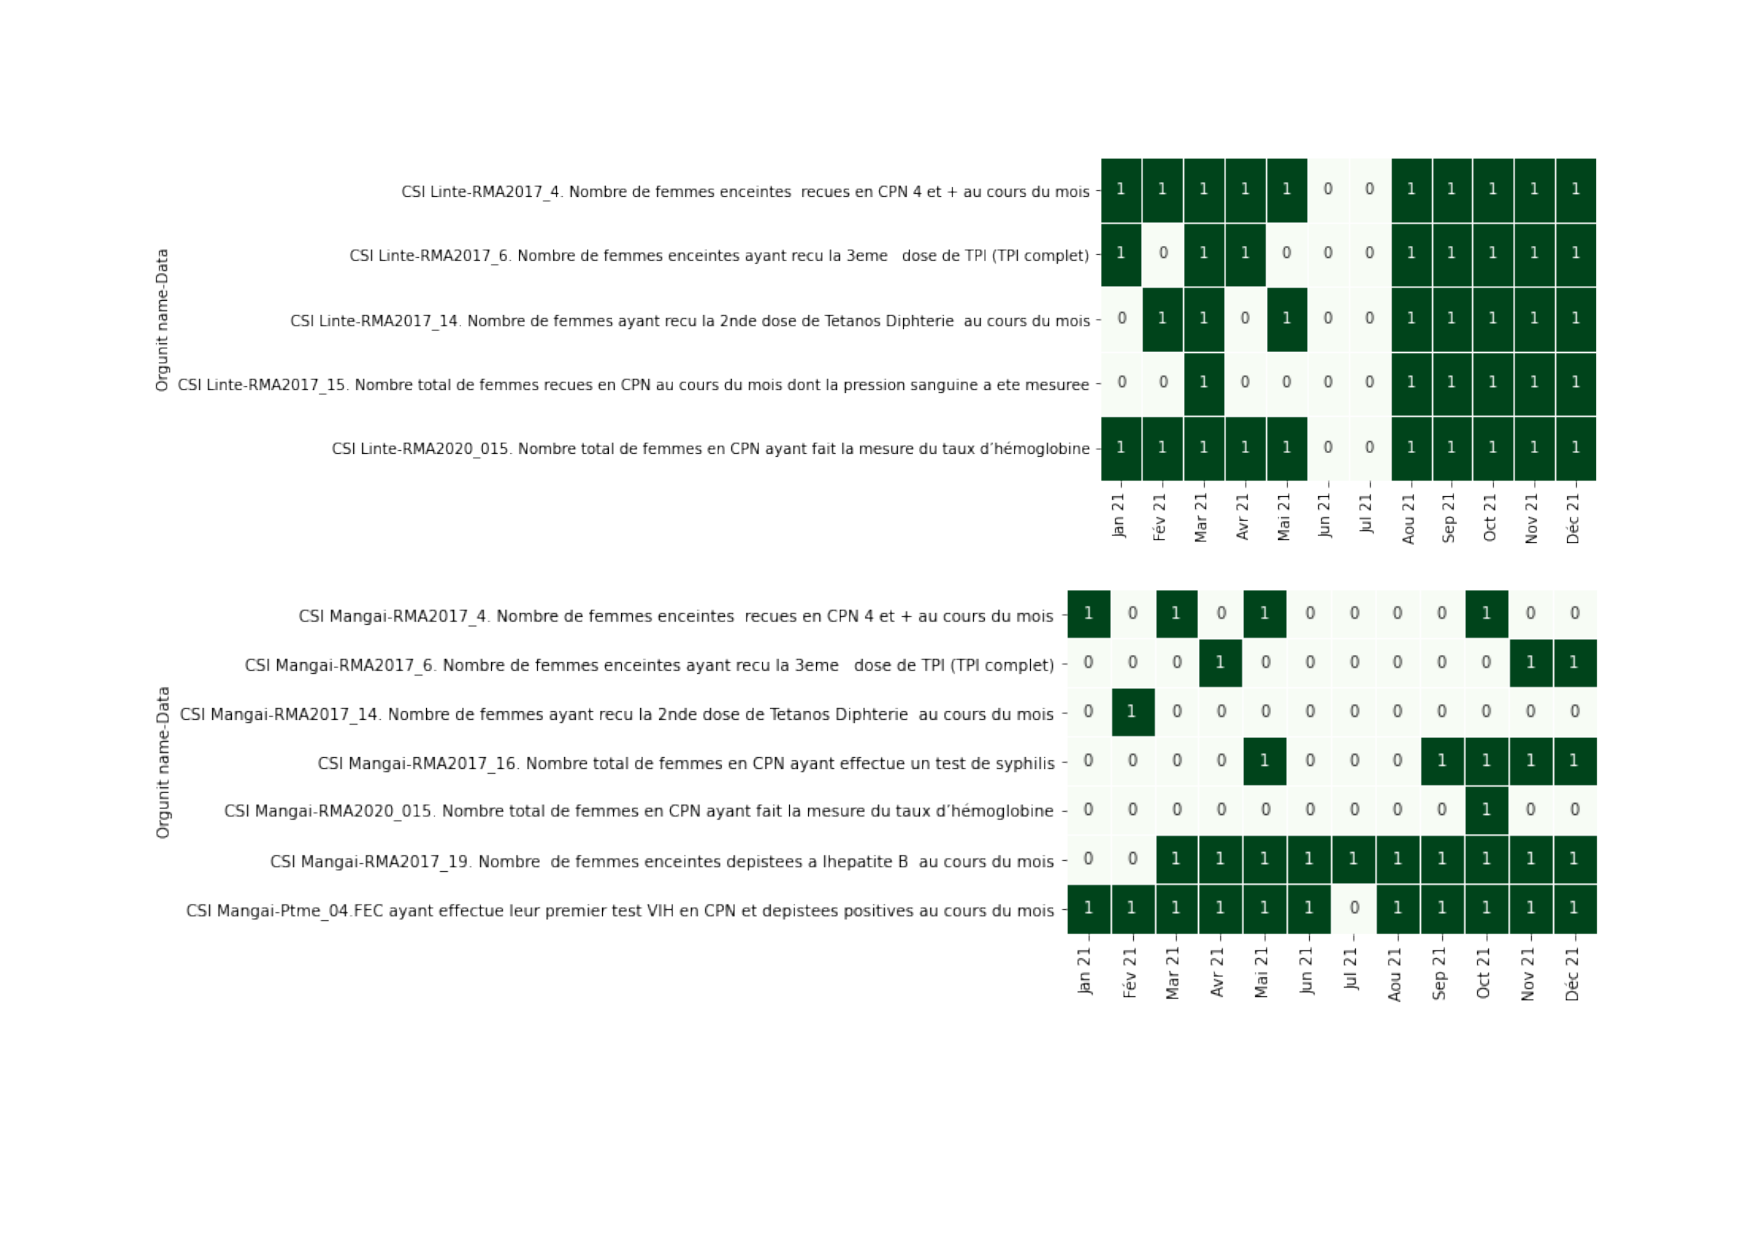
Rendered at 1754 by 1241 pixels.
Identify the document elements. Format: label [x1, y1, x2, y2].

picture [147, 578, 1607, 1012]
picture [147, 147, 1607, 554]
